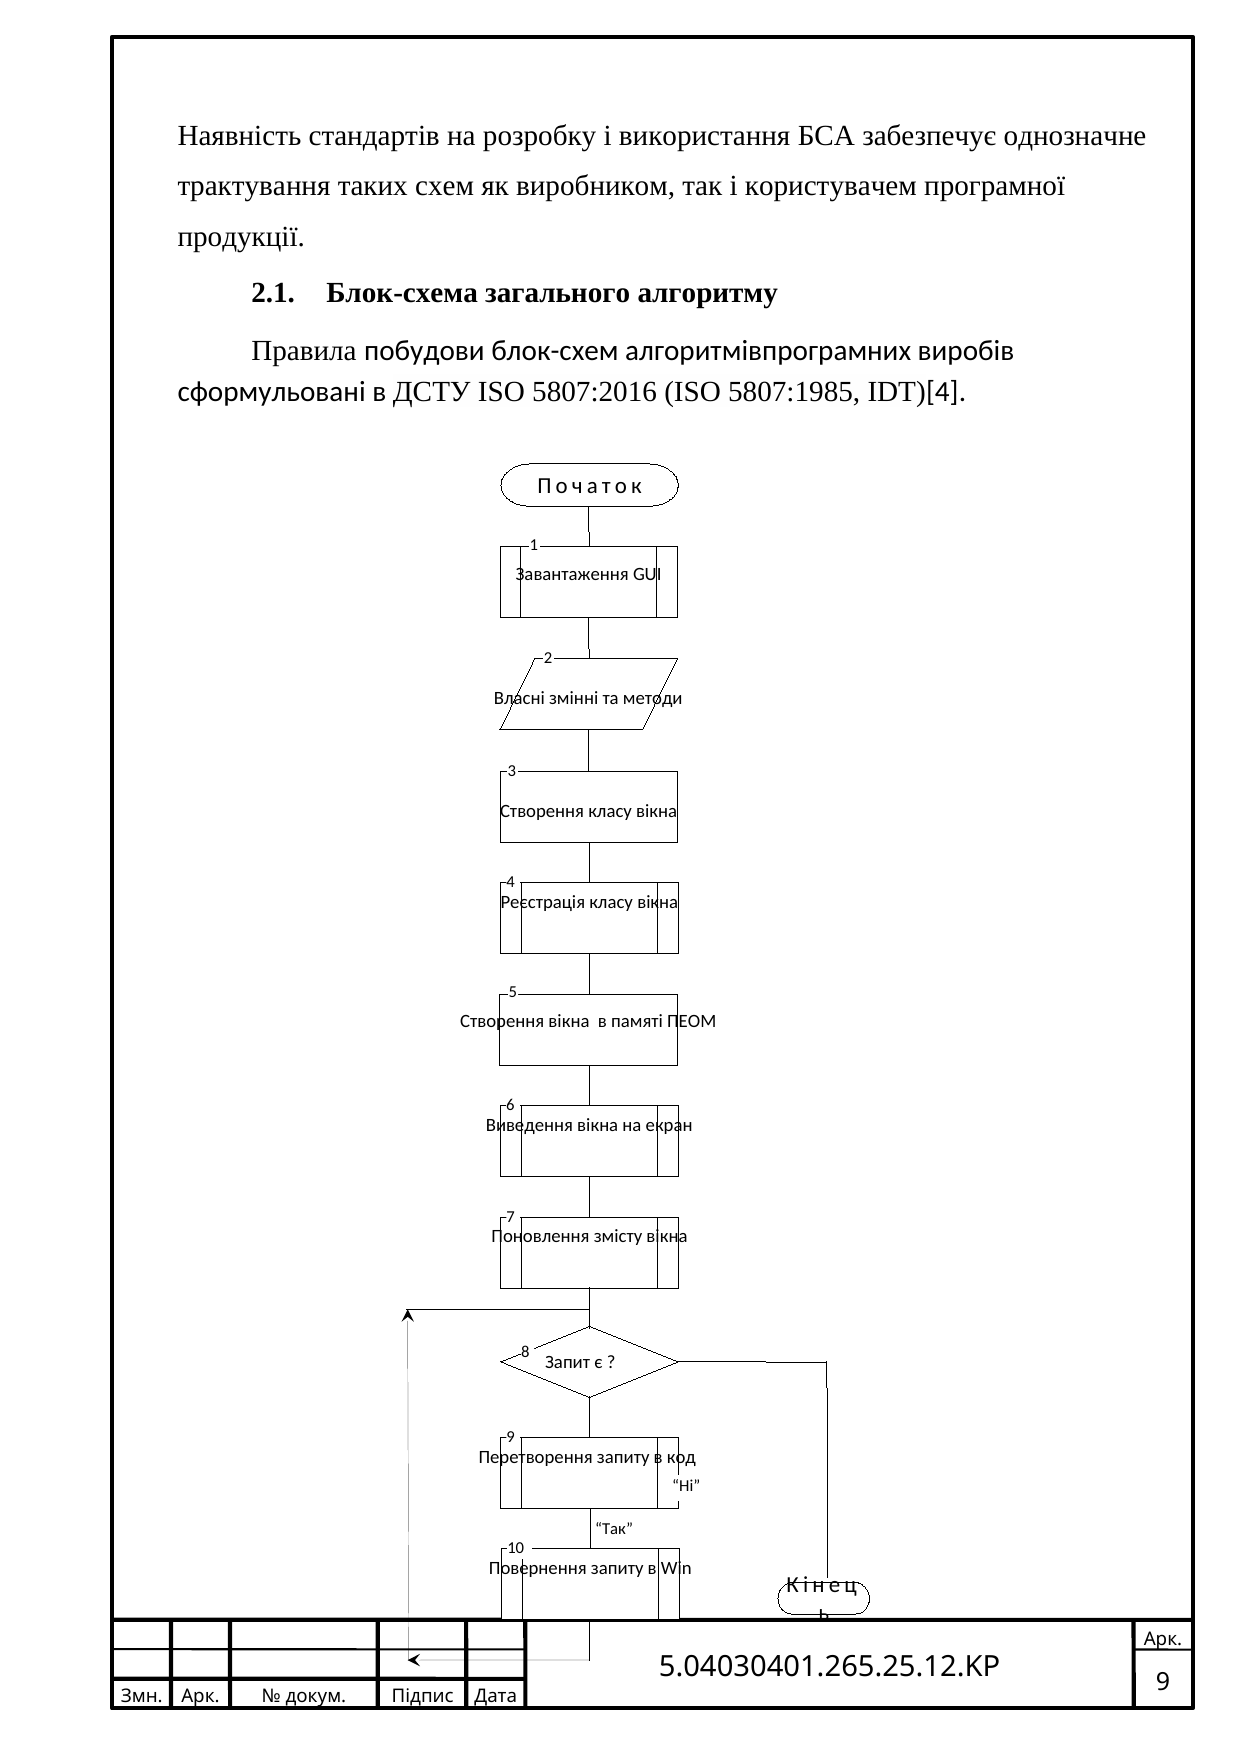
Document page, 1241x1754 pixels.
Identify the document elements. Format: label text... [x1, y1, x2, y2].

list Блок-схема загального алгоритму [251, 275, 1152, 309]
text Правила побудови блок-схем алгоритмівпрограмних виробів сформульовані в ДСТУ ISO 5807:2016 (ISO 5807:1985, IDT)[4]. [177, 332, 1152, 408]
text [177, 118, 1152, 252]
